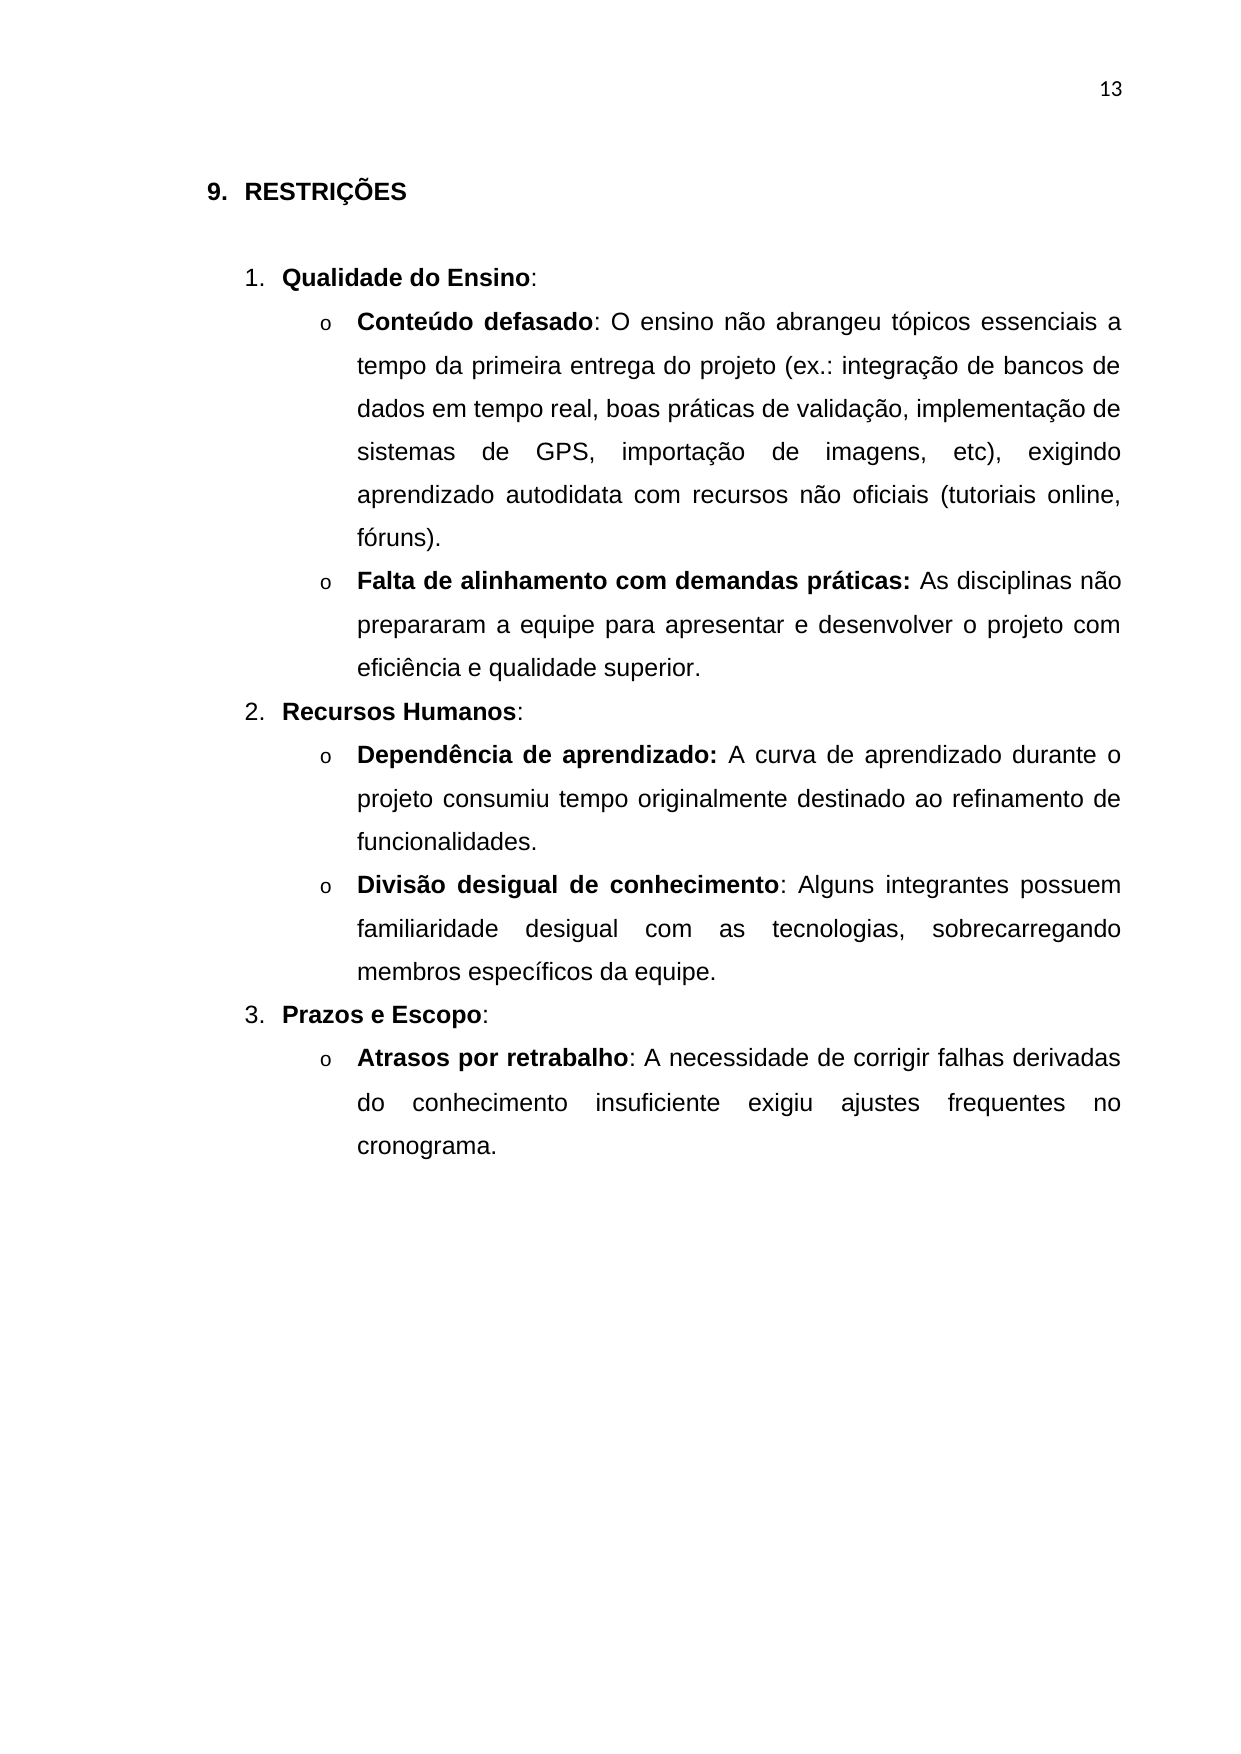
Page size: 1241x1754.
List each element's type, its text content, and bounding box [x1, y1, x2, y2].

list Divisão desigual de conhecimento: Alguns integrantes possuem familiaridade desigual com as tecnologias, sobrecarregando membros específicos da equipe. [319, 870, 1122, 986]
list Recursos Humanos: [244, 697, 1122, 725]
list Prazos e Escopo: [244, 1000, 1122, 1029]
list Qualidade do Ensino: [244, 263, 1122, 292]
list Dependência de aprendizado: A curva de aprendizado durante o projeto consumiu tempo originalmente destinado ao refinamento de funcionalidades. [319, 740, 1122, 856]
subtitle RESTRIÇÕES [207, 177, 1122, 206]
list Atrasos por retrabalho: A necessidade de corrigir falhas derivadas do conhecimento insuficiente exigiu ajustes frequentes no cronograma. [319, 1043, 1122, 1159]
list Conteúdo defasado: O ensino não abrangeu tópicos essenciais a tempo da primeira entrega do projeto (ex.: integração de bancos de dados em tempo real, boas práticas de validação, implementação de sistemas de GPS, importação de imagens, etc), exigindo aprendizado autodidata com recursos não oficiais (tutoriais online, fóruns). [319, 307, 1122, 552]
list Falta de alinhamento com demandas práticas: As disciplinas não prepararam a equipe para apresentar e desenvolver o projeto com eficiência e qualidade superior. [319, 566, 1122, 682]
